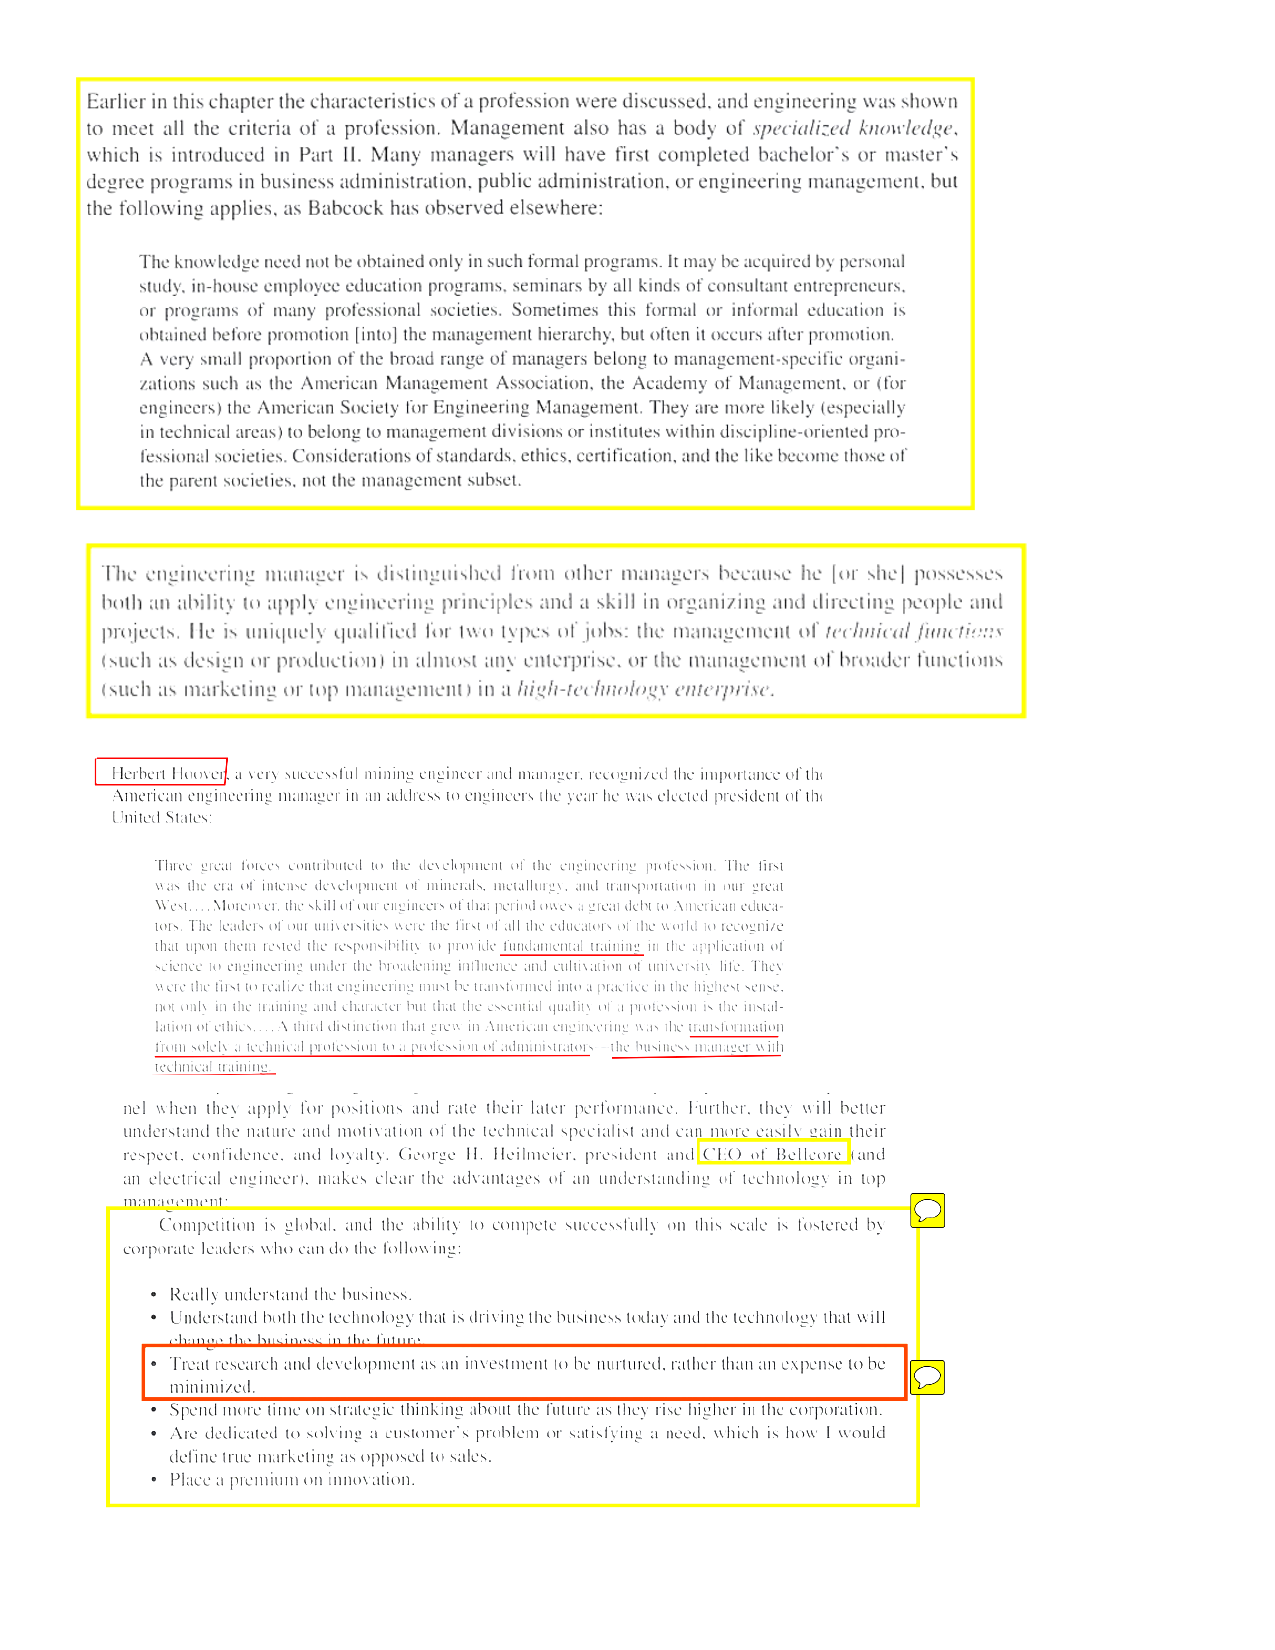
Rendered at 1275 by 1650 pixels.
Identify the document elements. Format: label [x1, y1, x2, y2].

picture [75, 1093, 952, 1561]
picture [75, 75, 1007, 519]
picture [75, 537, 1039, 734]
picture [75, 752, 822, 1075]
